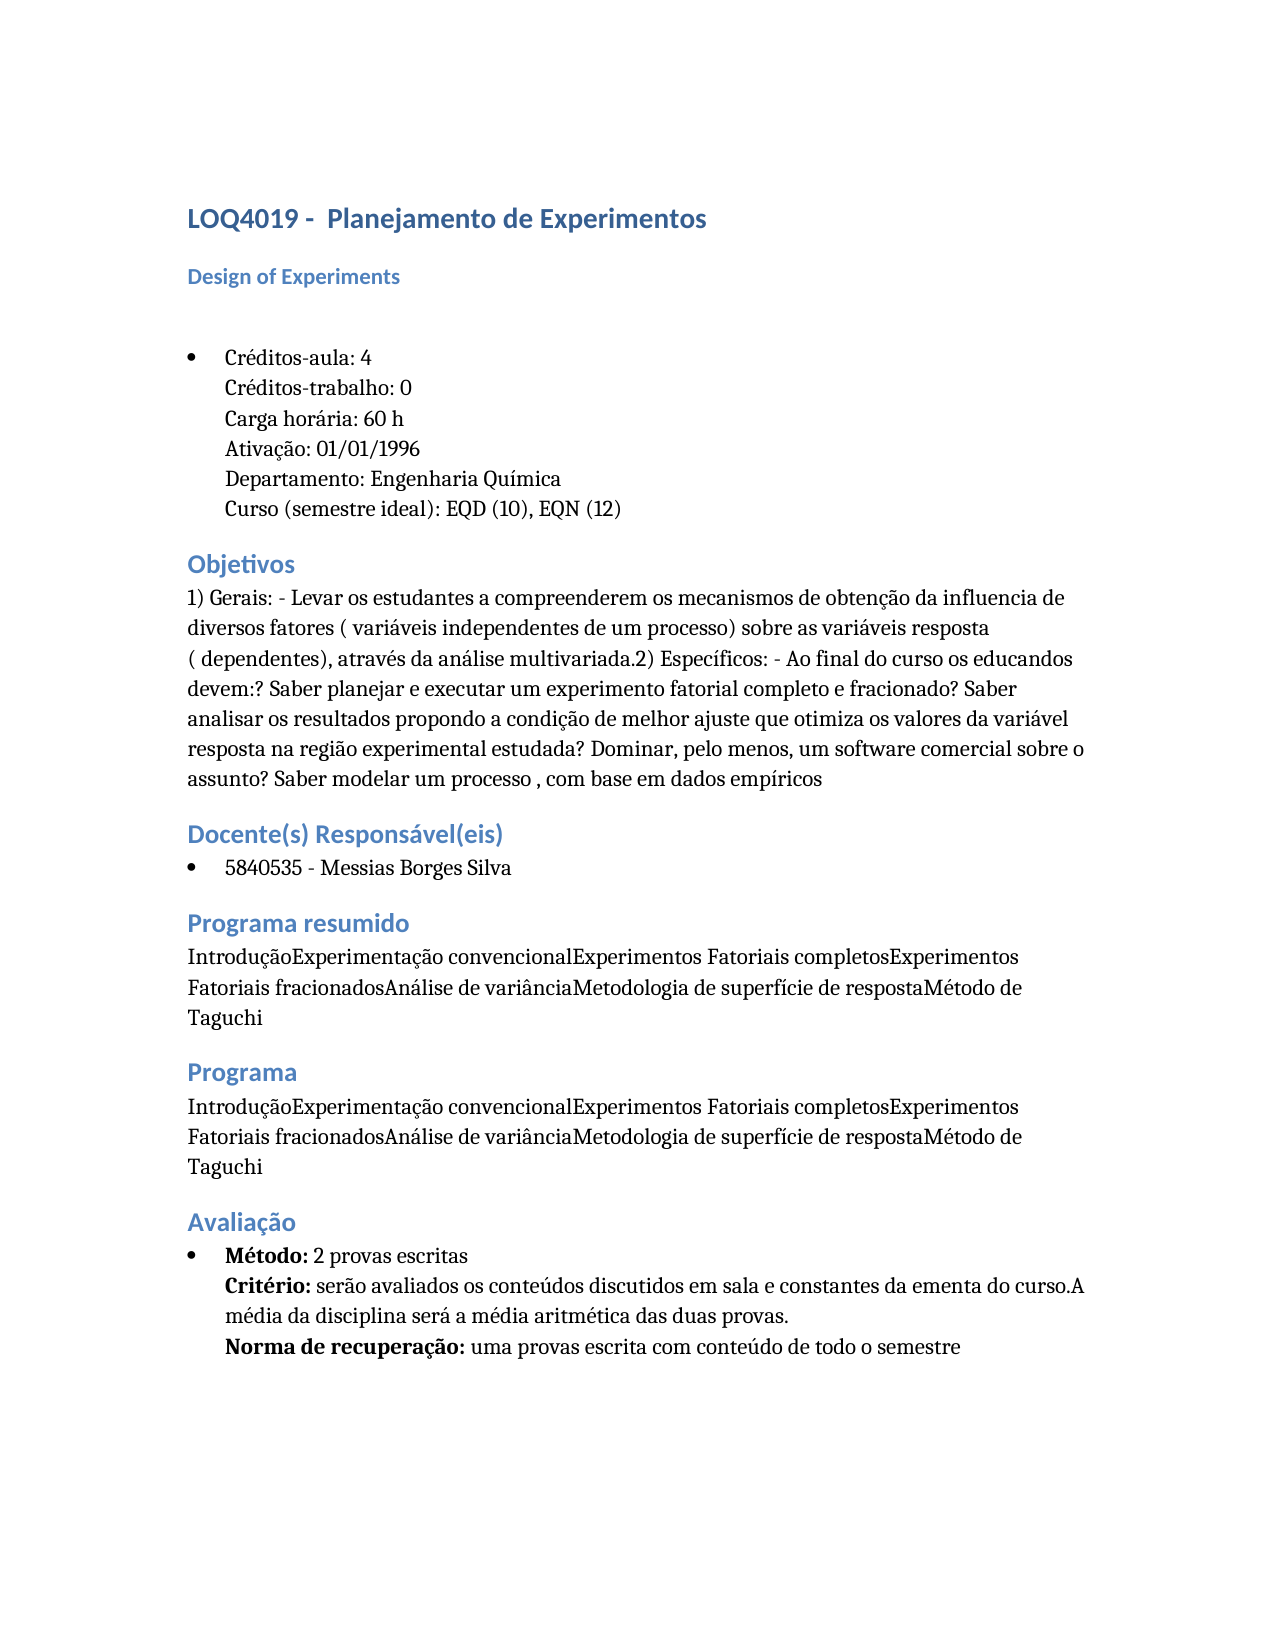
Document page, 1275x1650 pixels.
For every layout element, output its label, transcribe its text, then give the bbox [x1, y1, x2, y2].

subtitle Objetivos [187, 547, 1087, 580]
subtitle LOQ4019 - Planejamento de Experimentos [187, 200, 1087, 236]
list Método: 2 provas escritas Critério: serão avaliados os conteúdos discutidos em sala e constantes da ementa do curso.A média da disciplina será a média aritmética das duas provas. Norma de recuperação: uma provas escrita com conteúdo de todo o semestre [187, 1243, 1087, 1360]
subtitle Programa resumido [187, 906, 1087, 939]
subtitle Design of Experiments [187, 262, 1087, 290]
list 5840535 - Messias Borges Silva [187, 855, 1087, 882]
text 1) Gerais: - Levar os estudantes a compreenderem os mecanismos de obtenção da influencia de diversos fatores ( variáveis independentes de um processo) sobre as variáveis resposta ( dependentes), através da análise multivariada.2) Específicos: - Ao final do curso os educandos devem:? Saber planejar e executar um experimento fatorial completo e fracionado? Saber analisar os resultados propondo a condição de melhor ajuste que otimiza os valores da variável resposta na região experimental estudada? Dominar, pelo menos, um software comercial sobre o assunto? Saber modelar um processo , com base em dados empíricos [187, 585, 1087, 793]
subtitle Avaliação [187, 1205, 1087, 1238]
text IntroduçãoExperimentação convencionalExperimentos Fatoriais completosExperimentos Fatoriais fracionadosAnálise de variânciaMetodologia de superfície de respostaMétodo de Taguchi [187, 944, 1087, 1031]
subtitle Programa [187, 1056, 1087, 1089]
subtitle Docente(s) Responsável(eis) [187, 817, 1087, 850]
text IntroduçãoExperimentação convencionalExperimentos Fatoriais completosExperimentos Fatoriais fracionadosAnálise de variânciaMetodologia de superfície de respostaMétodo de Taguchi [187, 1093, 1087, 1180]
list Créditos-aula: 4 Créditos-trabalho: 0 Carga horária: 60 h Ativação: 01/01/1996 Departamento: Engenharia Química Curso (semestre ideal): EQD (10), EQN (12) [187, 345, 1087, 522]
